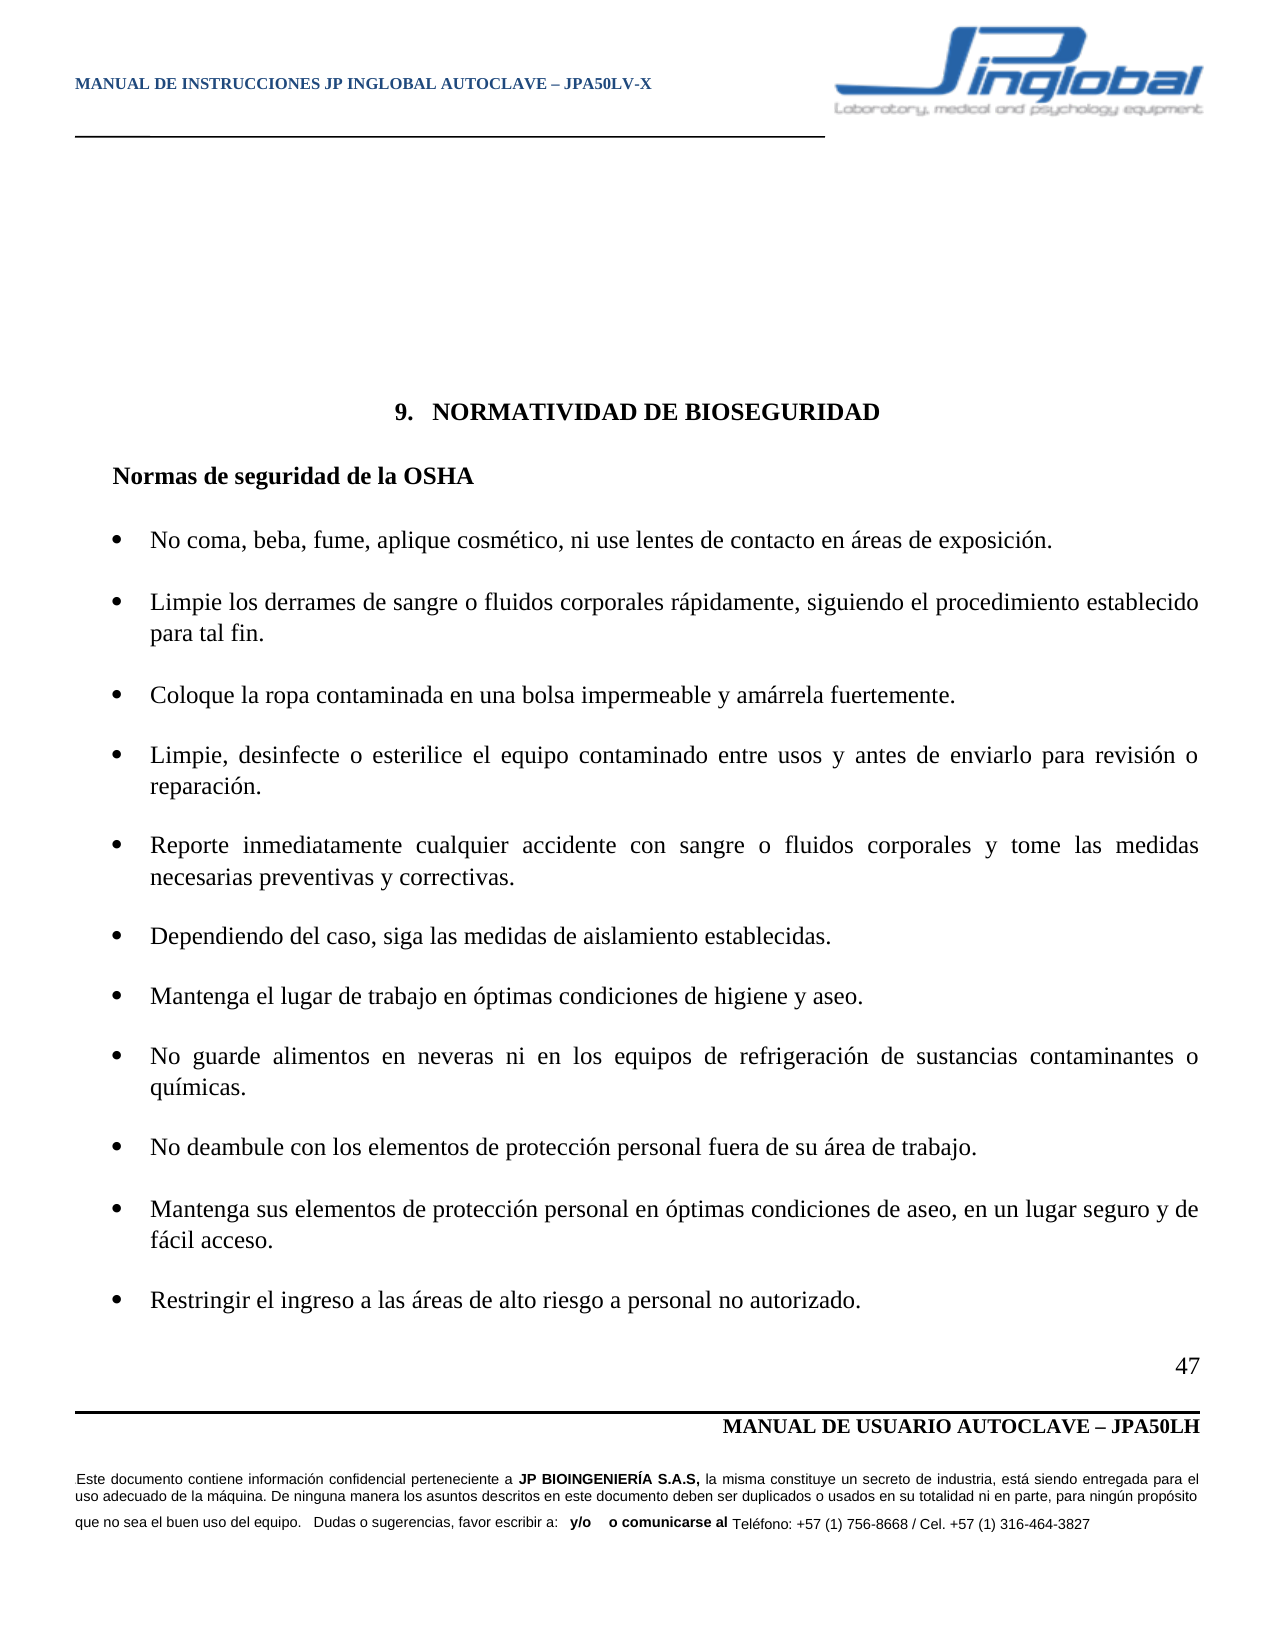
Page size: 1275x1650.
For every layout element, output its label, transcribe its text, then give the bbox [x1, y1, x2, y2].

list Limpie, desinfecte o esterilice el equipo contaminado entre usos y antes de enviarlo para revisión o reparación. [112, 740, 1200, 799]
list Coloque la ropa contaminada en una bolsa impermeable y amárrela fuertemente. [112, 680, 1200, 709]
list Limpie los derrames de sangre o fluidos corporales rápidamente, siguiendo el procedimiento establecido para tal fin. [112, 587, 1200, 647]
list No guarde alimentos en neveras ni en los equipos de refrigeración de sustancias contaminantes o químicas. [112, 1041, 1200, 1101]
picture [812, 13, 1227, 130]
list No coma, beba, fume, aplique cosmético, ni use lentes de contacto en áreas de exposición. [112, 525, 1200, 553]
list Mantenga el lugar de trabajo en óptimas condiciones de higiene y aseo. [112, 981, 1200, 1010]
list Restringir el ingreso a las áreas de alto riesgo a personal no autorizado. [112, 1285, 1200, 1313]
text Normas de seguridad de la OSHA [112, 461, 1200, 489]
subtitle NORMATIVIDAD DE BIOSEGURIDAD [75, 397, 1200, 426]
list Mantenga sus elementos de protección personal en óptimas condiciones de aseo, en un lugar seguro y de fácil acceso. [112, 1194, 1200, 1254]
list No deambule con los elementos de protección personal fuera de su área de trabajo. [112, 1132, 1200, 1161]
list Dependiendo del caso, siga las medidas de aislamiento establecidas. [112, 921, 1200, 950]
list Reporte inmediatamente cualquier accidente con sangre o fluidos corporales y tome las medidas necesarias preventivas y correctivas. [112, 831, 1200, 890]
